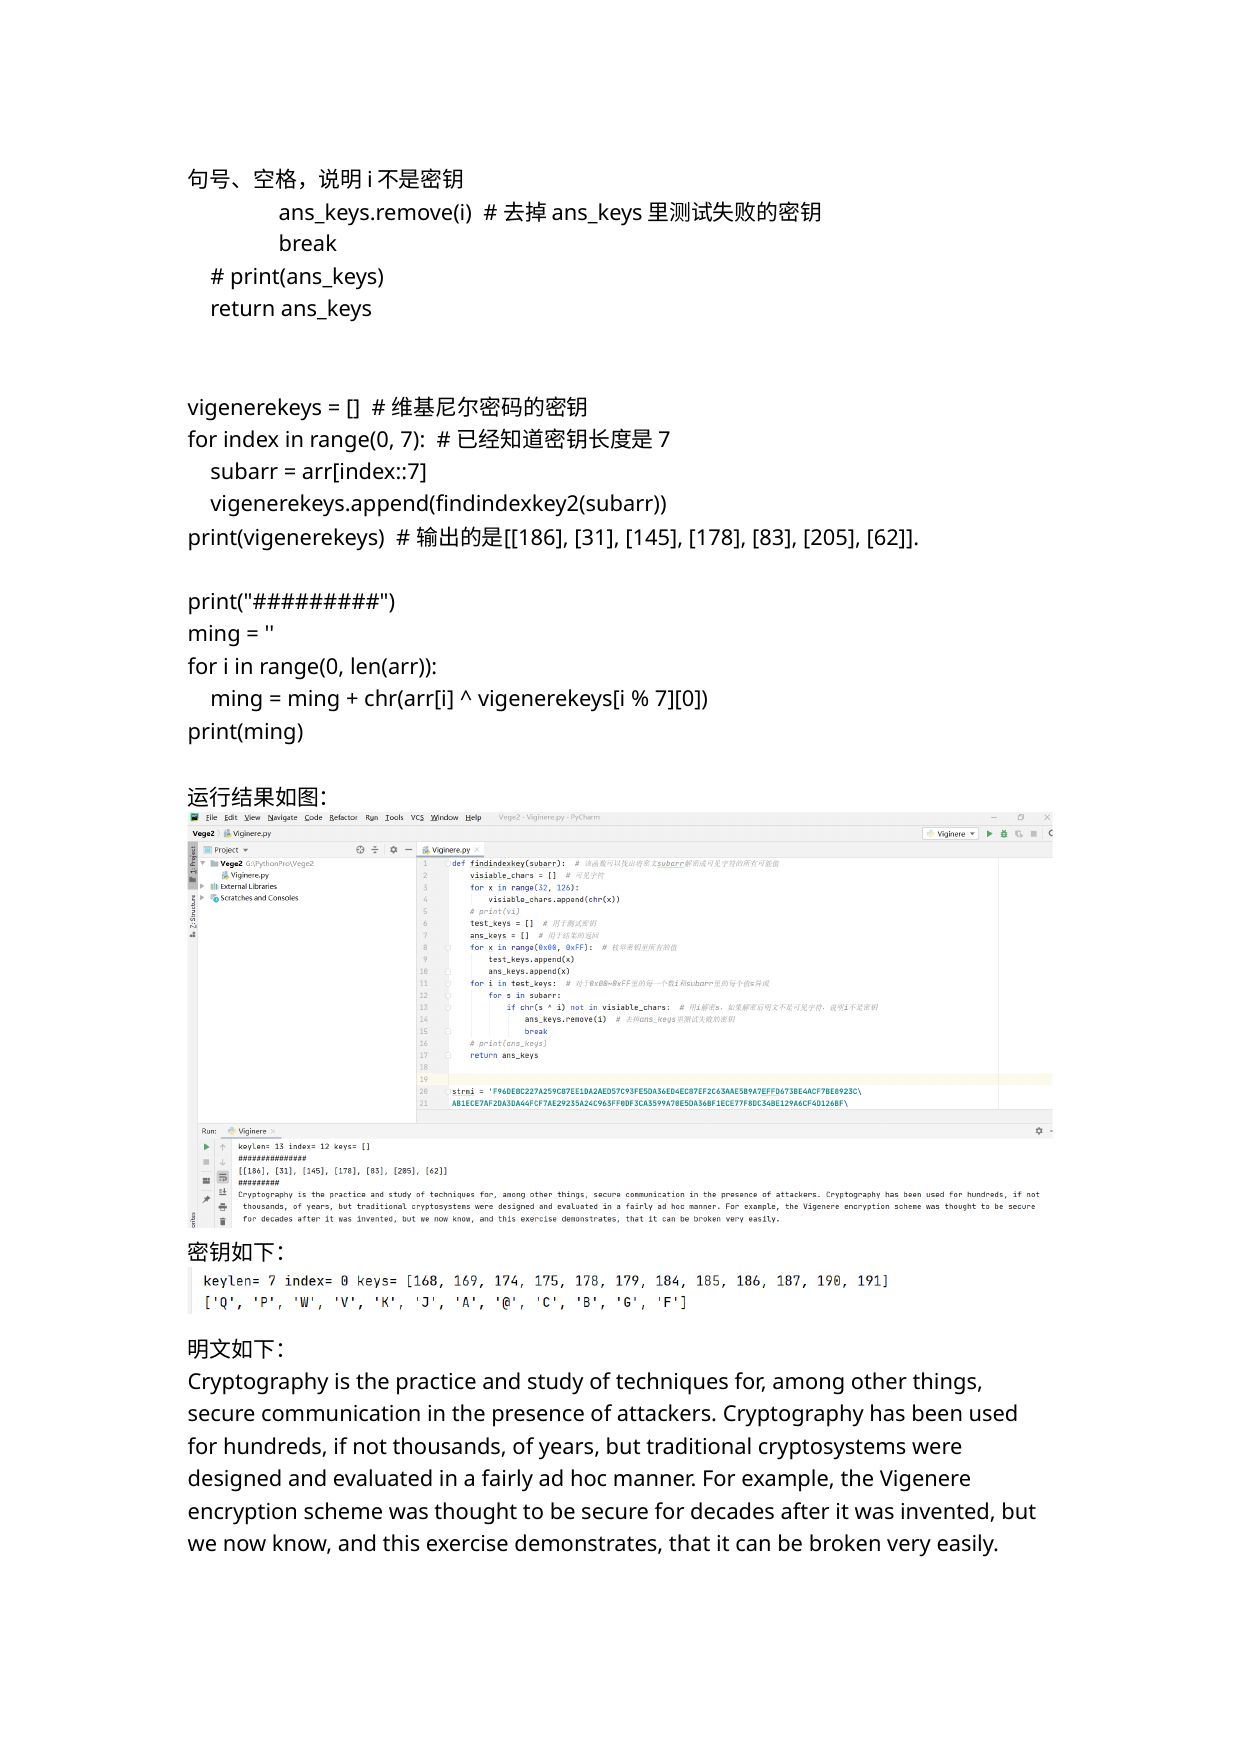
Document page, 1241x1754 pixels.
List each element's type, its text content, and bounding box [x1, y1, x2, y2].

text 运行结果如图： [187, 779, 1053, 812]
text vigenerekeys = [] # 维基尼尔密码的密钥 [187, 389, 1053, 422]
text print(ming) [187, 714, 1053, 747]
text vigenerekeys.append(findindexkey2(subarr)) [187, 487, 1053, 519]
text subarr = arr[index::7] [187, 454, 1053, 487]
text 密钥如下： [187, 1234, 1053, 1267]
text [187, 162, 1053, 194]
picture [187, 1267, 1053, 1314]
picture [187, 812, 1053, 1228]
text print(vigenerekeys) # 输出的是[[186], [31], [145], [178], [83], [205], [62]]. [187, 519, 1053, 552]
text Cryptography is the practice and study of techniques for, among other things, secure communication in the presence of attackers. Cryptography has been used for hundreds, if not thousands, of years, but traditional cryptosystems were designed and evaluated in a fairly ad hoc manner. For example, the Vigenere encryption scheme was thought to be secure for decades after it was invented, but we now know, and this exercise demonstrates, that it can be broken very easily. [187, 1364, 1053, 1559]
text # print(ans_keys) [187, 259, 1053, 292]
text ming = '' [187, 617, 1053, 649]
text return ans_keys [187, 292, 1053, 324]
text print("#########") [187, 584, 1053, 617]
text ans_keys.remove(i) # 去掉ans_keys里测试失败的密钥 [187, 194, 1053, 227]
text 明文如下： [187, 1332, 1053, 1364]
text for i in range(0, len(arr)): [187, 649, 1053, 682]
text break [187, 227, 1053, 259]
text ming = ming + chr(arr[i] ^ vigenerekeys[i % 7][0]) [187, 682, 1053, 714]
text for index in range(0, 7): # 已经知道密钥长度是7 [187, 422, 1053, 454]
